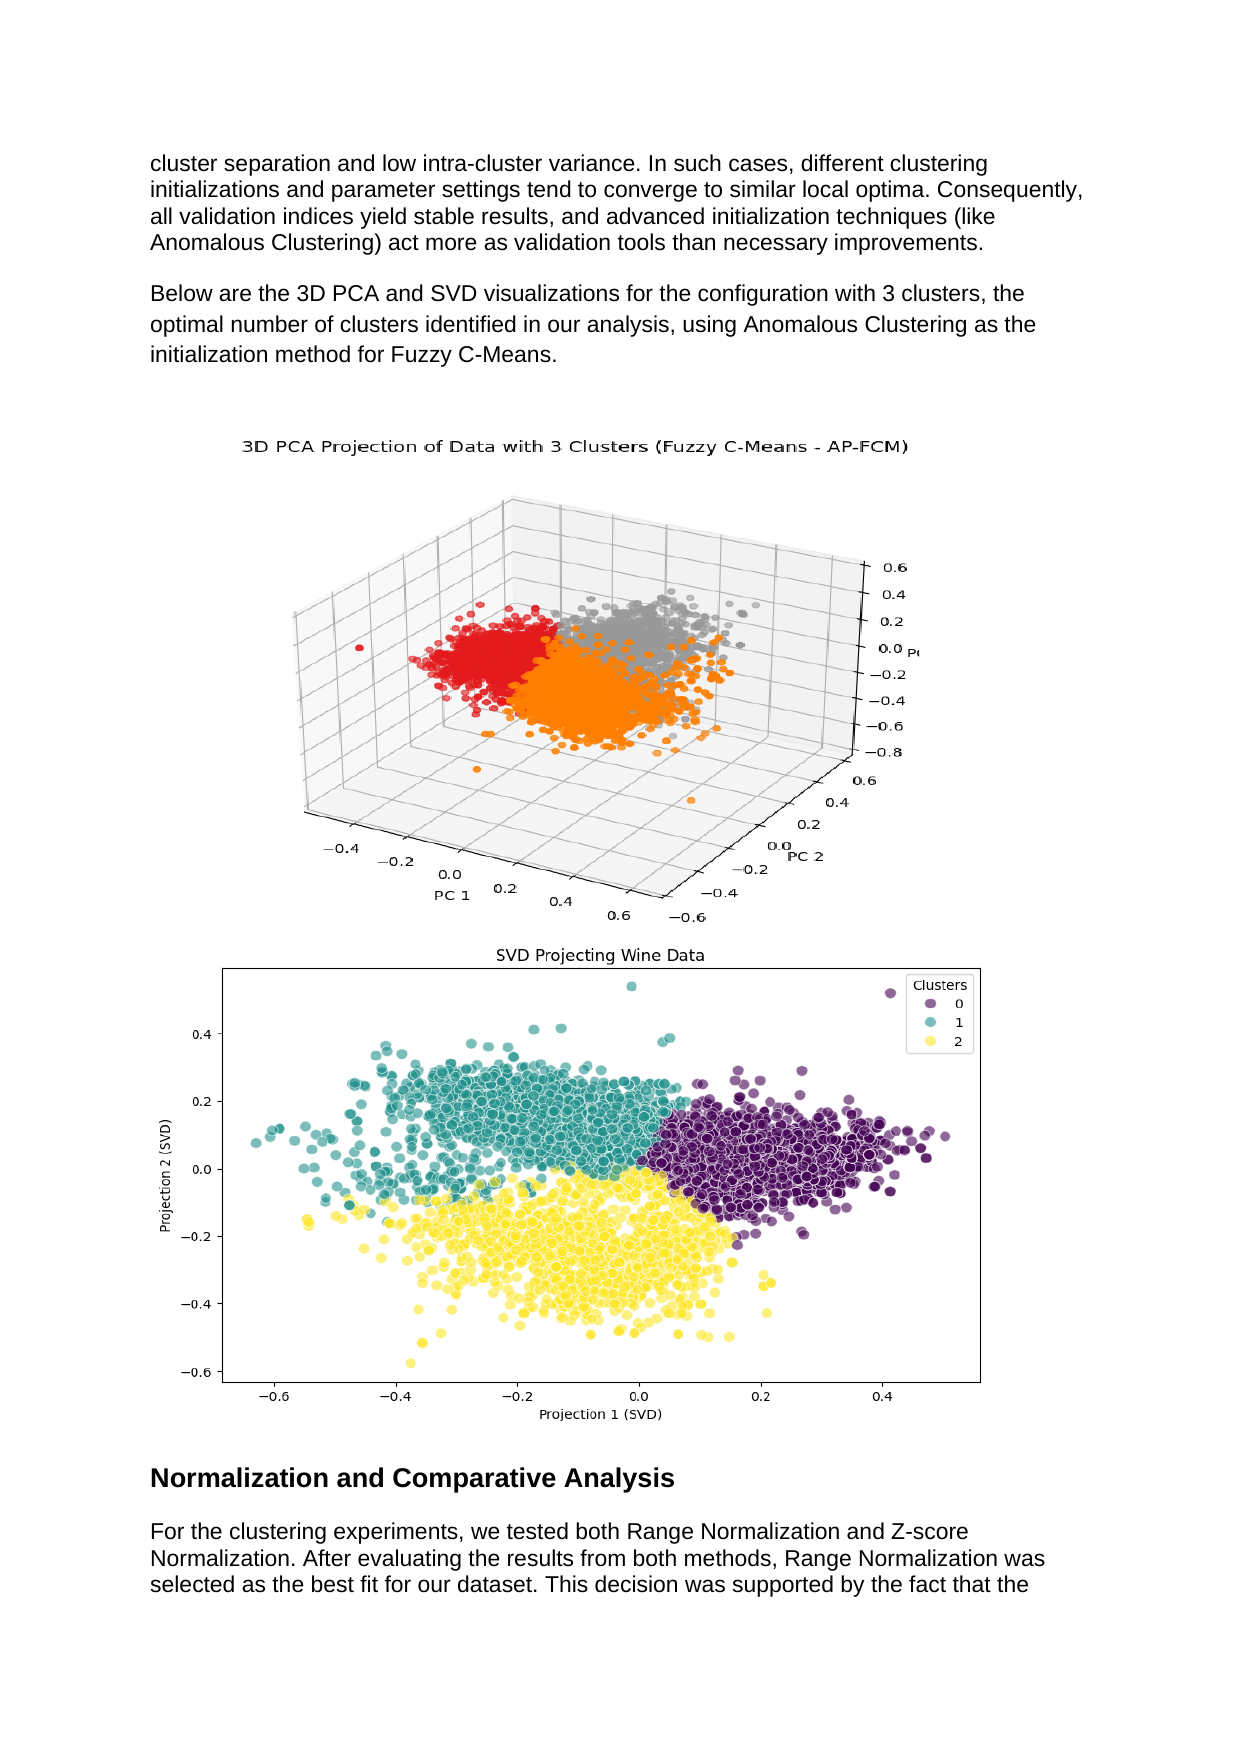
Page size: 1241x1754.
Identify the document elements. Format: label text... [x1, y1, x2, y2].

picture [230, 431, 920, 936]
subtitle Normalization and Comparative Analysis [150, 1462, 1090, 1493]
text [150, 150, 1090, 255]
text Below are the 3D PCA and SVD visualizations for the configuration with 3 clusters, the optimal number of clusters identified in our analysis, using Anomalous Clustering as the initialization method for Fuzzy C-Means. [150, 280, 1090, 367]
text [150, 1518, 1090, 1597]
picture [150, 939, 988, 1429]
